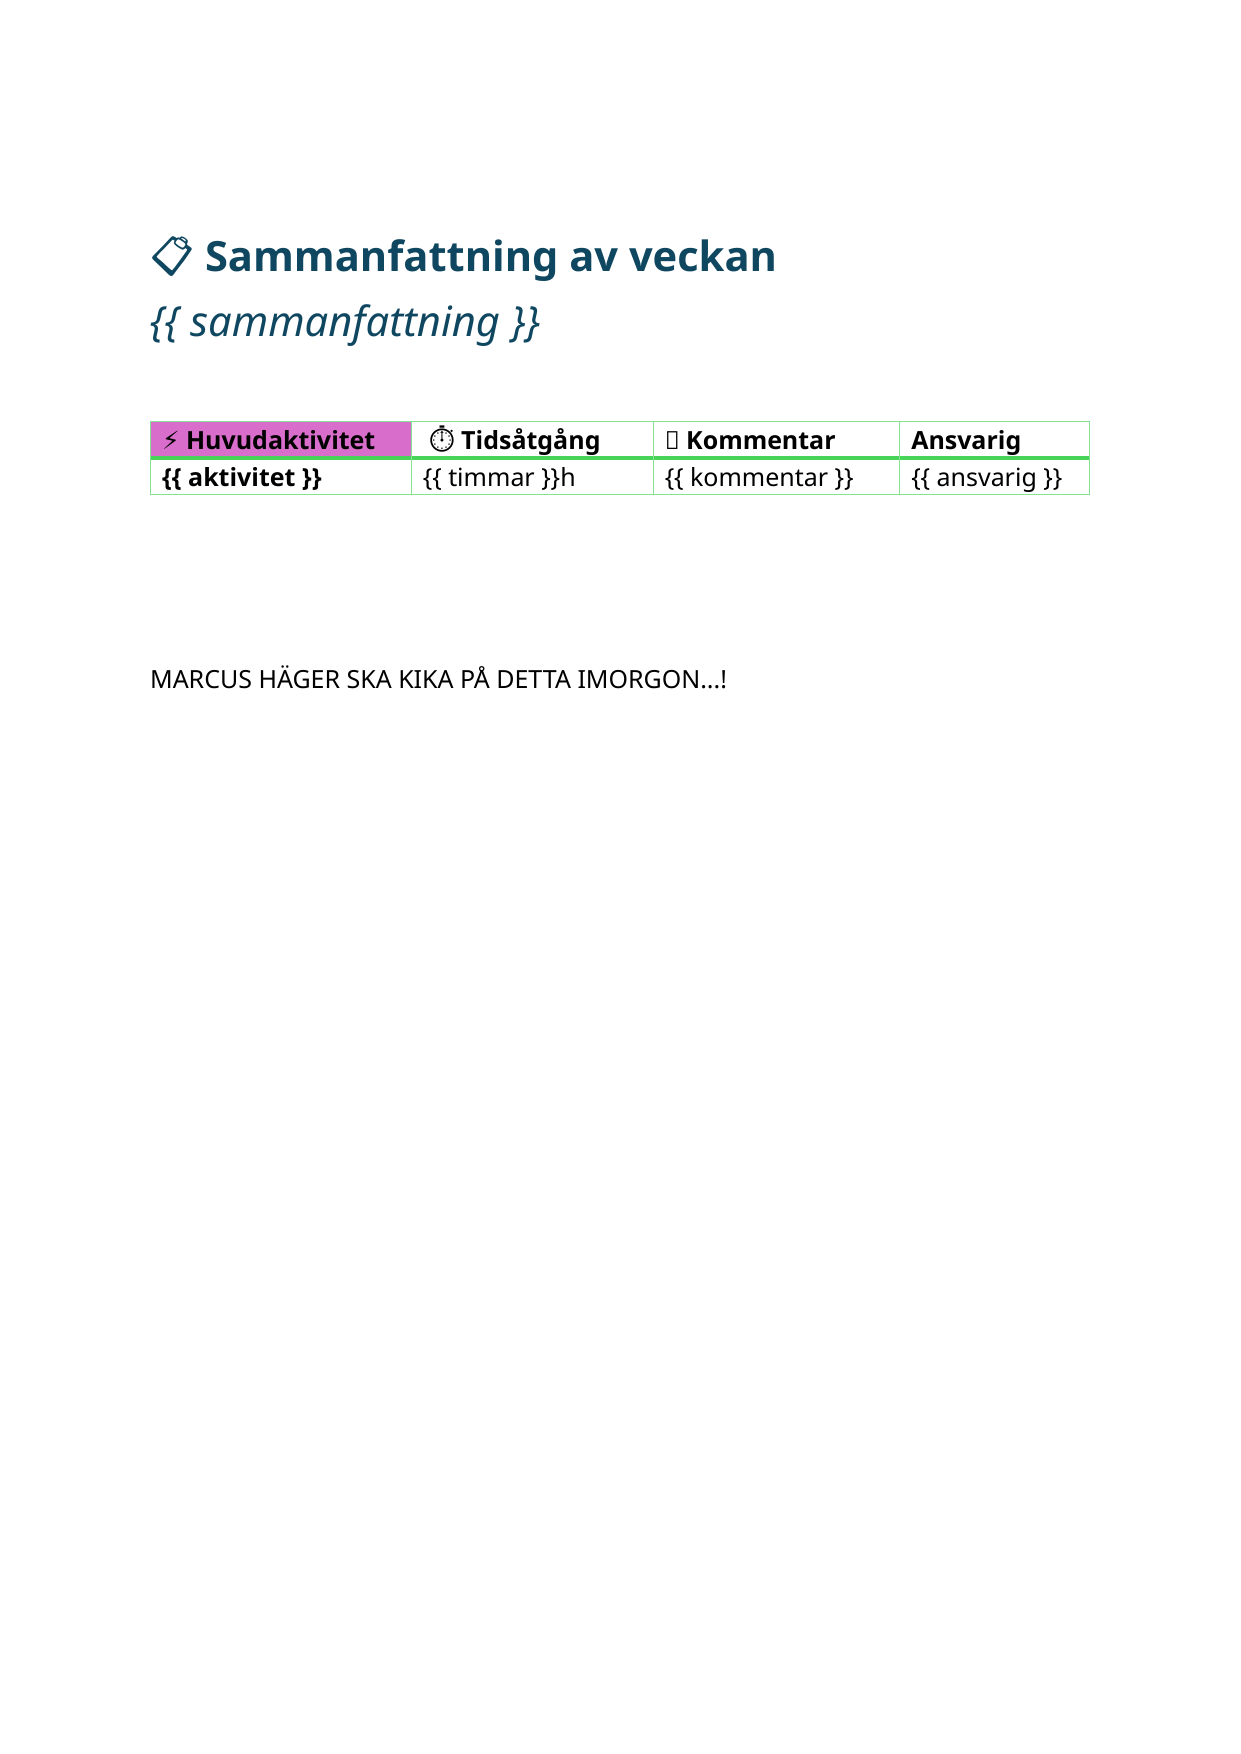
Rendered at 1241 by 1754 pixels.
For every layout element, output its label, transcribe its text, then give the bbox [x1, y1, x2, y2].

subtitle 📋 Sammanfattning av veckan {{ sammanfattning }} [150, 227, 1090, 349]
table_header ⚡ Huvudaktivitet [151, 422, 411, 456]
table_cell {{ aktivitet }} [151, 460, 411, 493]
table_header ⏱️ Tidsåtgång [412, 422, 653, 456]
table_header 💭 Kommentar [654, 422, 899, 456]
table_header Ansvarig [900, 422, 1089, 456]
table_cell {{ timmar }}h [412, 460, 653, 493]
table_cell {{ kommentar }} [654, 460, 899, 493]
table_cell {{ ansvarig }} [900, 460, 1089, 493]
text MARCUS HÄGER SKA KIKA PÅ DETTA IMORGON...! [150, 662, 1090, 696]
